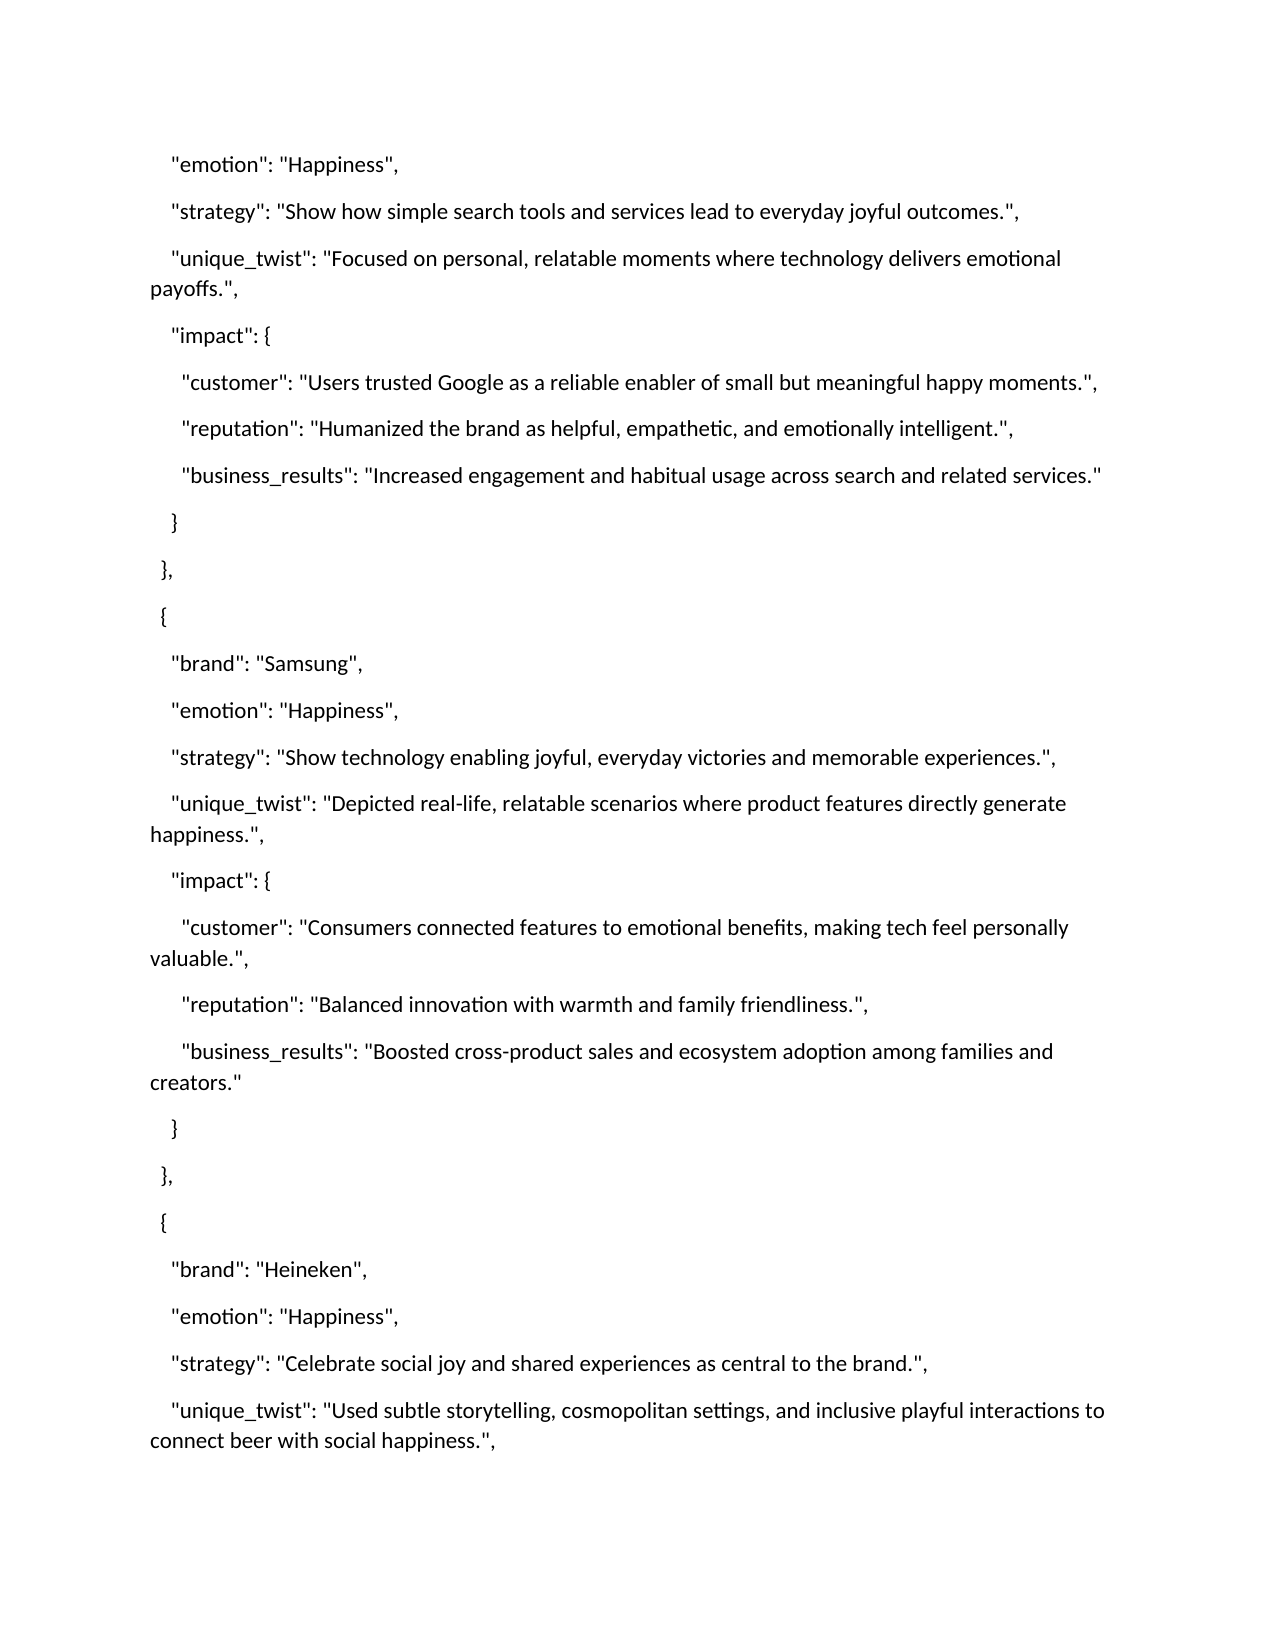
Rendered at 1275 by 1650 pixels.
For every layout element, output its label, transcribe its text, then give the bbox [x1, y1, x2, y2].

text }, [150, 1161, 1125, 1189]
text "strategy": "Celebrate social joy and shared experiences as central to the brand.", [150, 1349, 1125, 1377]
text "reputation": "Humanized the brand as helpful, empathetic, and emotionally intelligent.", [150, 414, 1125, 443]
text "emotion": "Happiness", [150, 150, 1125, 178]
text "business_results": "Increased engagement and habitual usage across search and related services." [150, 461, 1125, 489]
text "brand": "Heineken", [150, 1255, 1125, 1283]
text "business_results": "Boosted cross-product sales and ecosystem adoption among families and creators." [150, 1037, 1125, 1096]
text "emotion": "Happiness", [150, 1302, 1125, 1330]
text "strategy": "Show technology enabling joyful, everyday victories and memorable experiences.", [150, 743, 1125, 771]
text "reputation": "Balanced innovation with warmth and family friendliness.", [150, 991, 1125, 1019]
text "brand": "Samsung", [150, 649, 1125, 677]
text "unique_twist": "Focused on personal, relatable moments where technology delivers emotional payoffs.", [150, 244, 1125, 302]
text } [150, 1114, 1125, 1143]
text "impact": { [150, 867, 1125, 895]
text { [150, 1208, 1125, 1236]
text { [150, 602, 1125, 630]
text "strategy": "Show how simple search tools and services lead to everyday joyful outcomes.", [150, 197, 1125, 225]
text "impact": { [150, 321, 1125, 349]
text } [150, 508, 1125, 536]
text "unique_twist": "Used subtle storytelling, cosmopolitan settings, and inclusive playful interactions to connect beer with social happiness.", [150, 1396, 1125, 1454]
text "emotion": "Happiness", [150, 696, 1125, 724]
text "customer": "Consumers connected features to emotional benefits, making tech feel personally valuable.", [150, 913, 1125, 972]
text "unique_twist": "Depicted real-life, relatable scenarios where product features directly generate happiness.", [150, 789, 1125, 848]
text "customer": "Users trusted Google as a reliable enabler of small but meaningful happy moments.", [150, 368, 1125, 396]
text }, [150, 555, 1125, 583]
